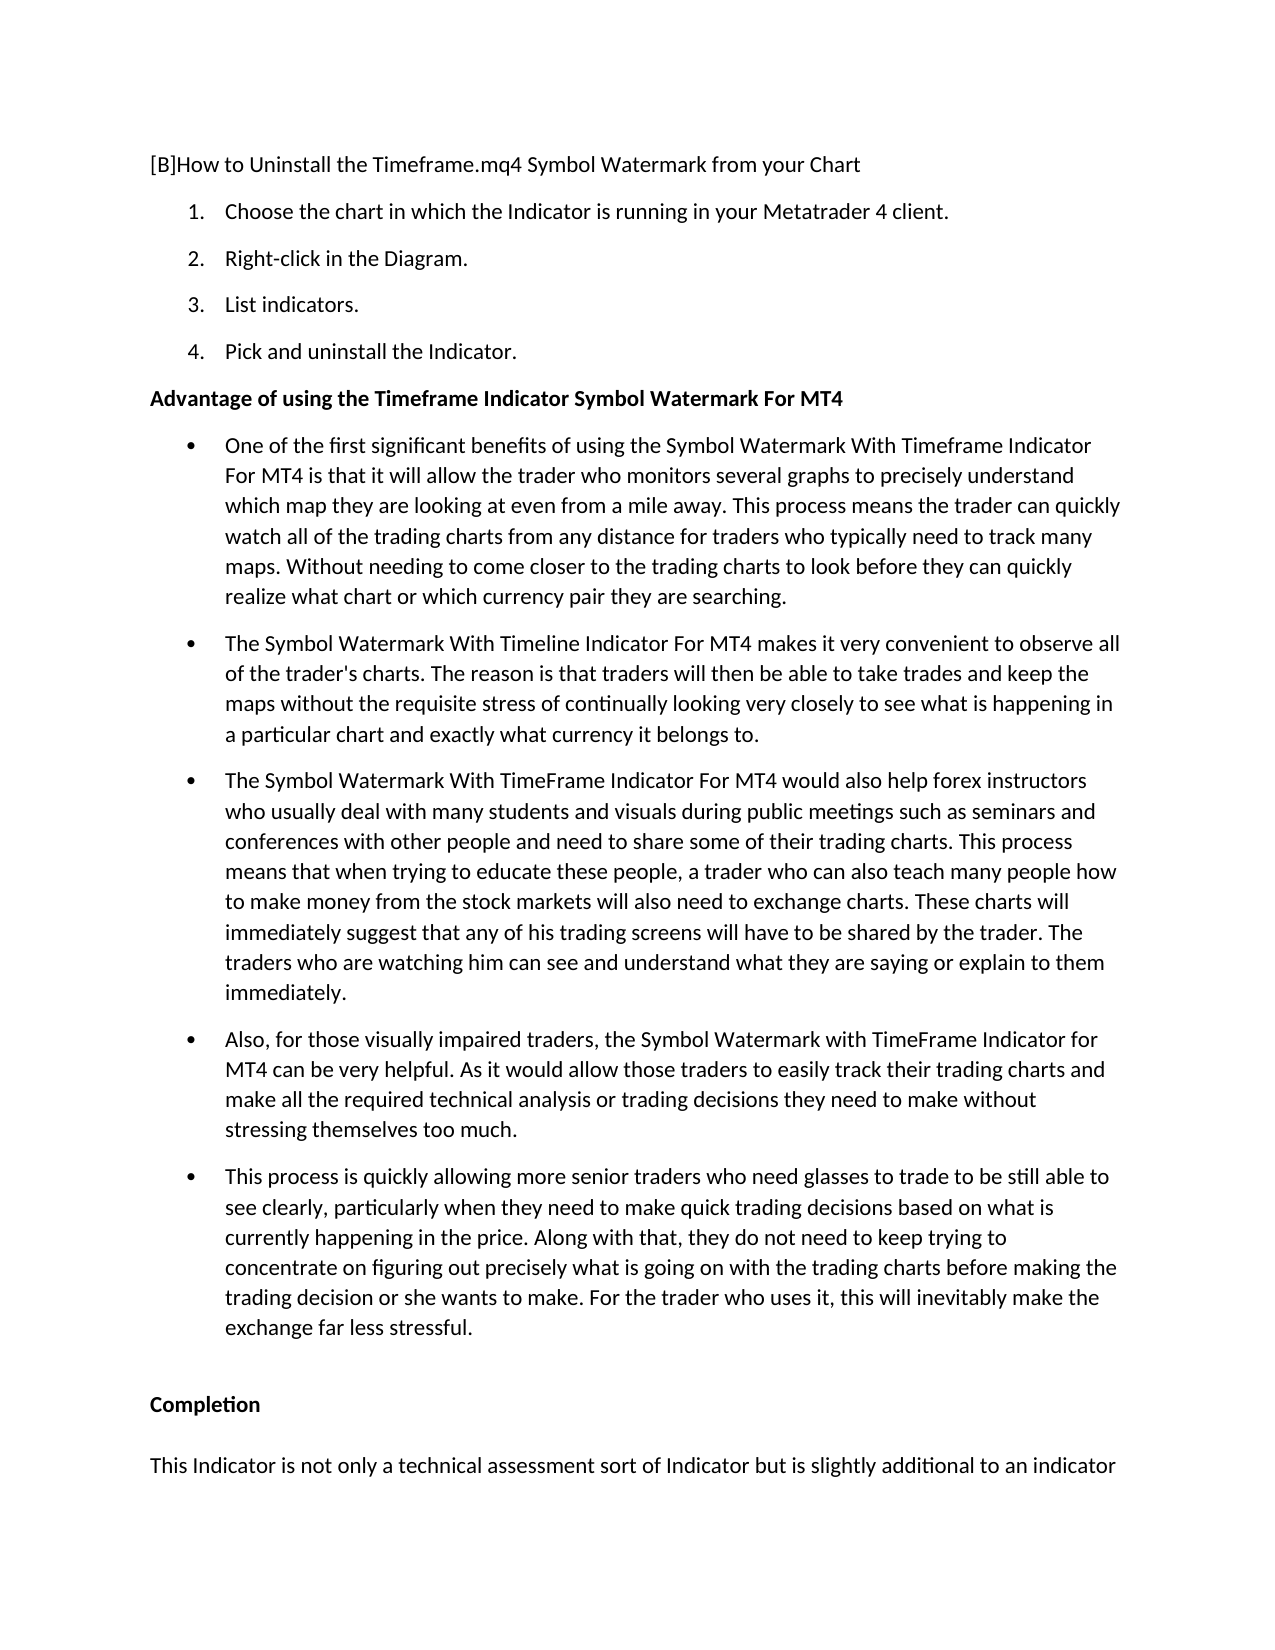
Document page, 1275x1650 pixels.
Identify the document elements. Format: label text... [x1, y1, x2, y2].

text Advantage of using the Timeframe Indicator Symbol Watermark For MT4 [150, 384, 1125, 412]
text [150, 1360, 1125, 1479]
list This process is quickly allowing more senior traders who need glasses to trade to be still able to see clearly, particularly when they need to make quick trading decisions based on what is currently happening in the price. Along with that, they do not need to keep trying to concentrate on figuring out precisely what is going on with the trading charts before making the trading decision or she wants to make. For the trader who uses it, this will inevitably make the exchange far less stressful. [187, 1162, 1125, 1342]
list Pick and uninstall the Indicator. [187, 337, 1125, 366]
list List indicators. [187, 291, 1125, 319]
list The Symbol Watermark With TimeFrame Indicator For MT4 would also help forex instructors who usually deal with many students and visuals during public meetings such as seminars and conferences with other people and need to share some of their trading charts. This process means that when trying to educate these people, a trader who can also teach many people how to make money from the stock markets will also need to exchange charts. These charts will immediately suggest that any of his trading screens will have to be shared by the trader. The traders who are watching him can see and understand what they are saying or explain to them immediately. [187, 767, 1125, 1006]
list The Symbol Watermark With Timeline Indicator For MT4 makes it very convenient to observe all of the trader's charts. The reason is that traders will then be able to take trades and keep the maps without the requisite stress of continually looking very closely to see what is happening in a particular chart and exactly what currency it belongs to. [187, 629, 1125, 748]
list Also, for those visually impaired traders, the Symbol Watermark with TimeFrame Indicator for MT4 can be very helpful. As it would allow those traders to easily track their trading charts and make all the required technical analysis or trading decisions they need to make without stressing themselves too much. [187, 1025, 1125, 1144]
text [B]How to Uninstall the Timeframe.mq4 Symbol Watermark from your Chart [150, 150, 1125, 178]
list Right-click in the Diagram. [187, 244, 1125, 272]
list One of the first significant benefits of using the Symbol Watermark With Timeframe Indicator For MT4 is that it will allow the trader who monitors several graphs to precisely understand which map they are looking at even from a mile away. This process means the trader can quickly watch all of the trading charts from any distance for traders who typically need to track many maps. Without needing to come closer to the trading charts to look before they can quickly realize what chart or which currency pair they are searching. [187, 431, 1125, 610]
list Choose the chart in which the Indicator is running in your Metatrader 4 client. [187, 197, 1125, 225]
